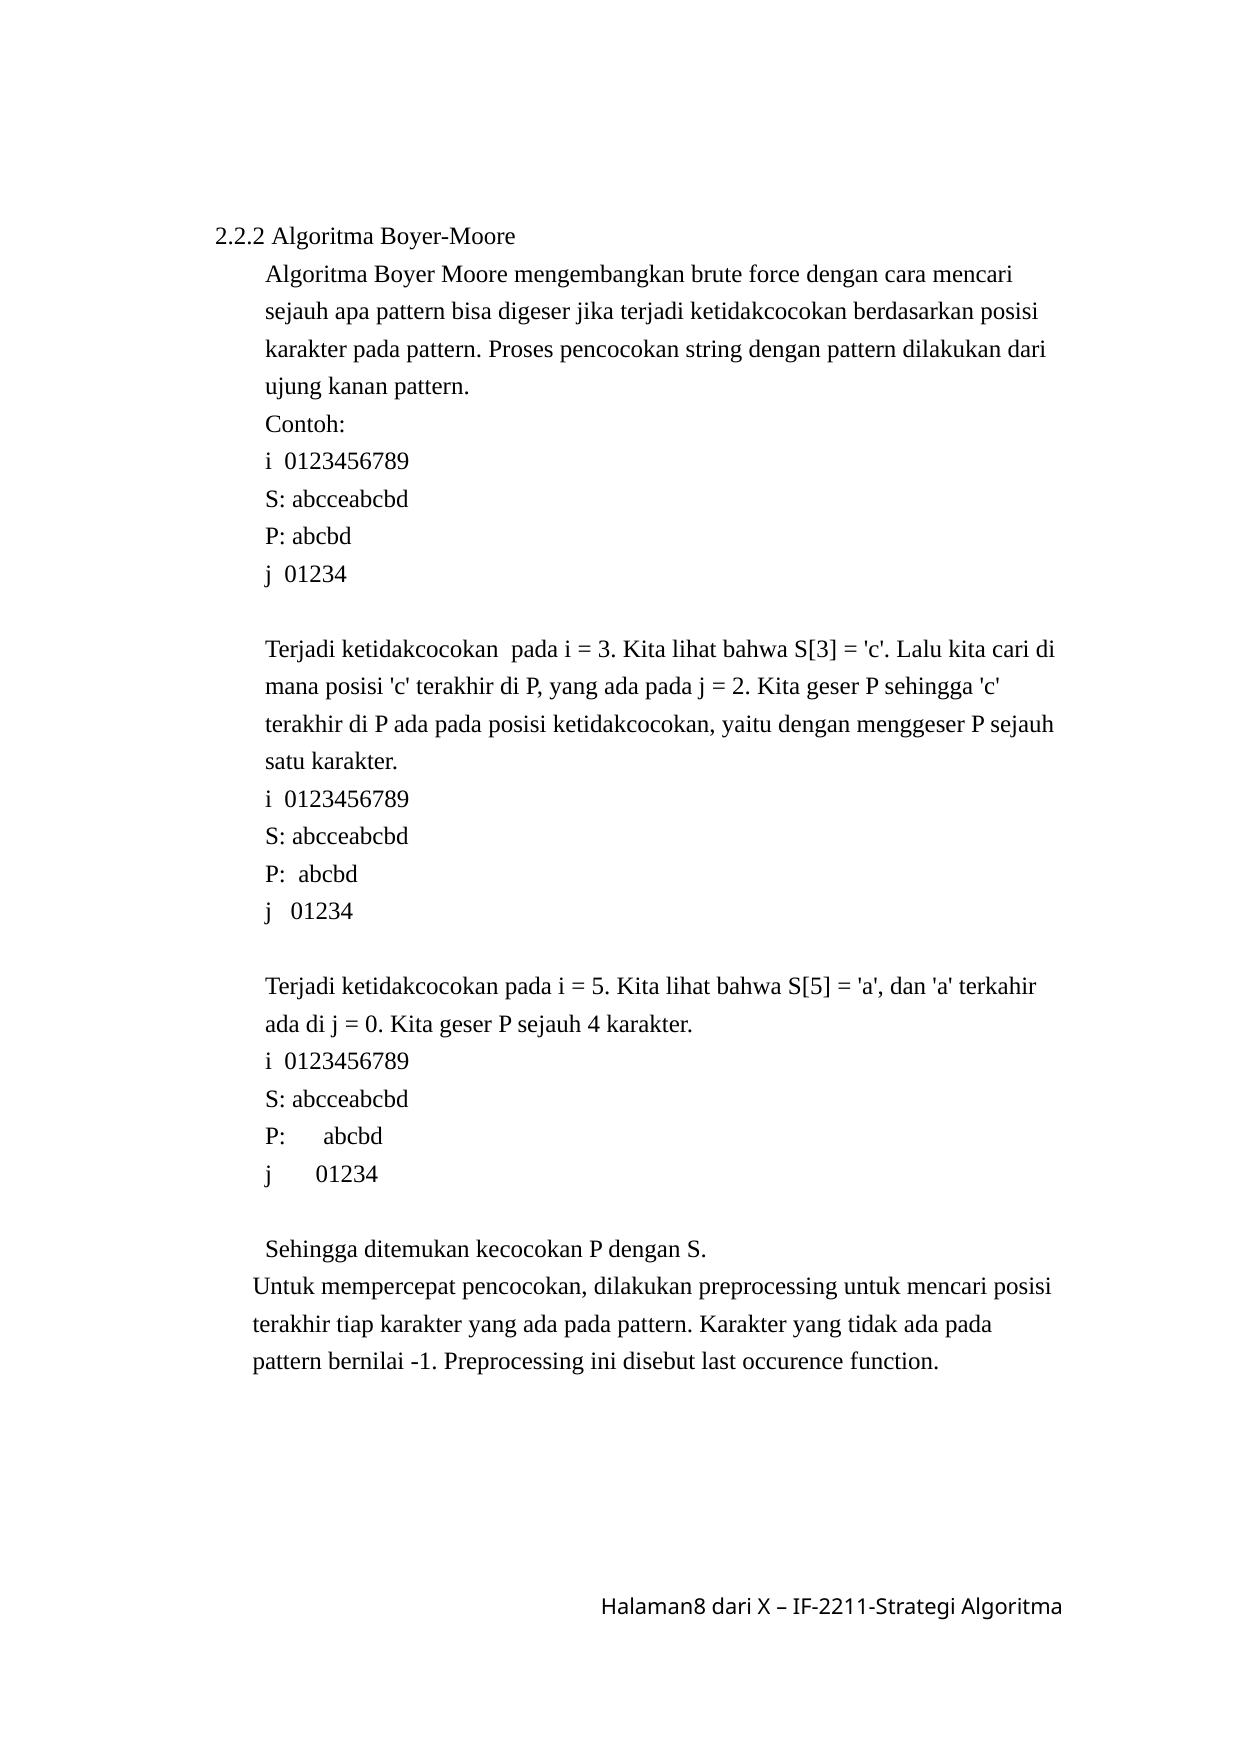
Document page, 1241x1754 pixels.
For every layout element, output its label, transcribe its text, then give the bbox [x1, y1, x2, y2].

list S: abcceabcbd [265, 817, 1063, 854]
list Algoritma Boyer-Moore [215, 217, 1063, 254]
list i 0123456789 [265, 1042, 1063, 1079]
list Terjadi ketidakcocokan pada i = 5. Kita lihat bahwa S[5] = 'a', dan 'a' terkahir ada di j = 0. Kita geser P sejauh 4 karakter. [265, 967, 1063, 1042]
list P: abcbd [265, 854, 1063, 892]
list P: abcbd [265, 1117, 1063, 1154]
list Contoh: [265, 404, 1063, 442]
list Sehingga ditemukan kecocokan P dengan S. [265, 1229, 1063, 1267]
list S: abcceabcbd [265, 479, 1063, 517]
list i 0123456789 [265, 779, 1063, 817]
list j 01234 [265, 1154, 1063, 1192]
list i 0123456789 [265, 442, 1063, 479]
list S: abcceabcbd [265, 1079, 1063, 1117]
list Algoritma Boyer Moore mengembangkan brute force dengan cara mencari sejauh apa pattern bisa digeser jika terjadi ketidakcocokan berdasarkan posisi karakter pada pattern. Proses pencocokan string dengan pattern dilakukan dari ujung kanan pattern. [265, 254, 1063, 404]
list Untuk mempercepat pencocokan, dilakukan preprocessing untuk mencari posisi terakhir tiap karakter yang ada pada pattern. Karakter yang tidak ada pada pattern bernilai -1. Preprocessing ini disebut last occurence function. [252, 1267, 1063, 1379]
list P: abcbd [265, 517, 1063, 554]
list j 01234 [265, 554, 1063, 592]
list j 01234 [265, 892, 1063, 929]
list Terjadi ketidakcocokan pada i = 3. Kita lihat bahwa S[3] = 'c'. Lalu kita cari di mana posisi 'c' terakhir di P, yang ada pada j = 2. Kita geser P sehingga 'c' terakhir di P ada pada posisi ketidakcocokan, yaitu dengan menggeser P sejauh satu karakter. [265, 629, 1063, 779]
